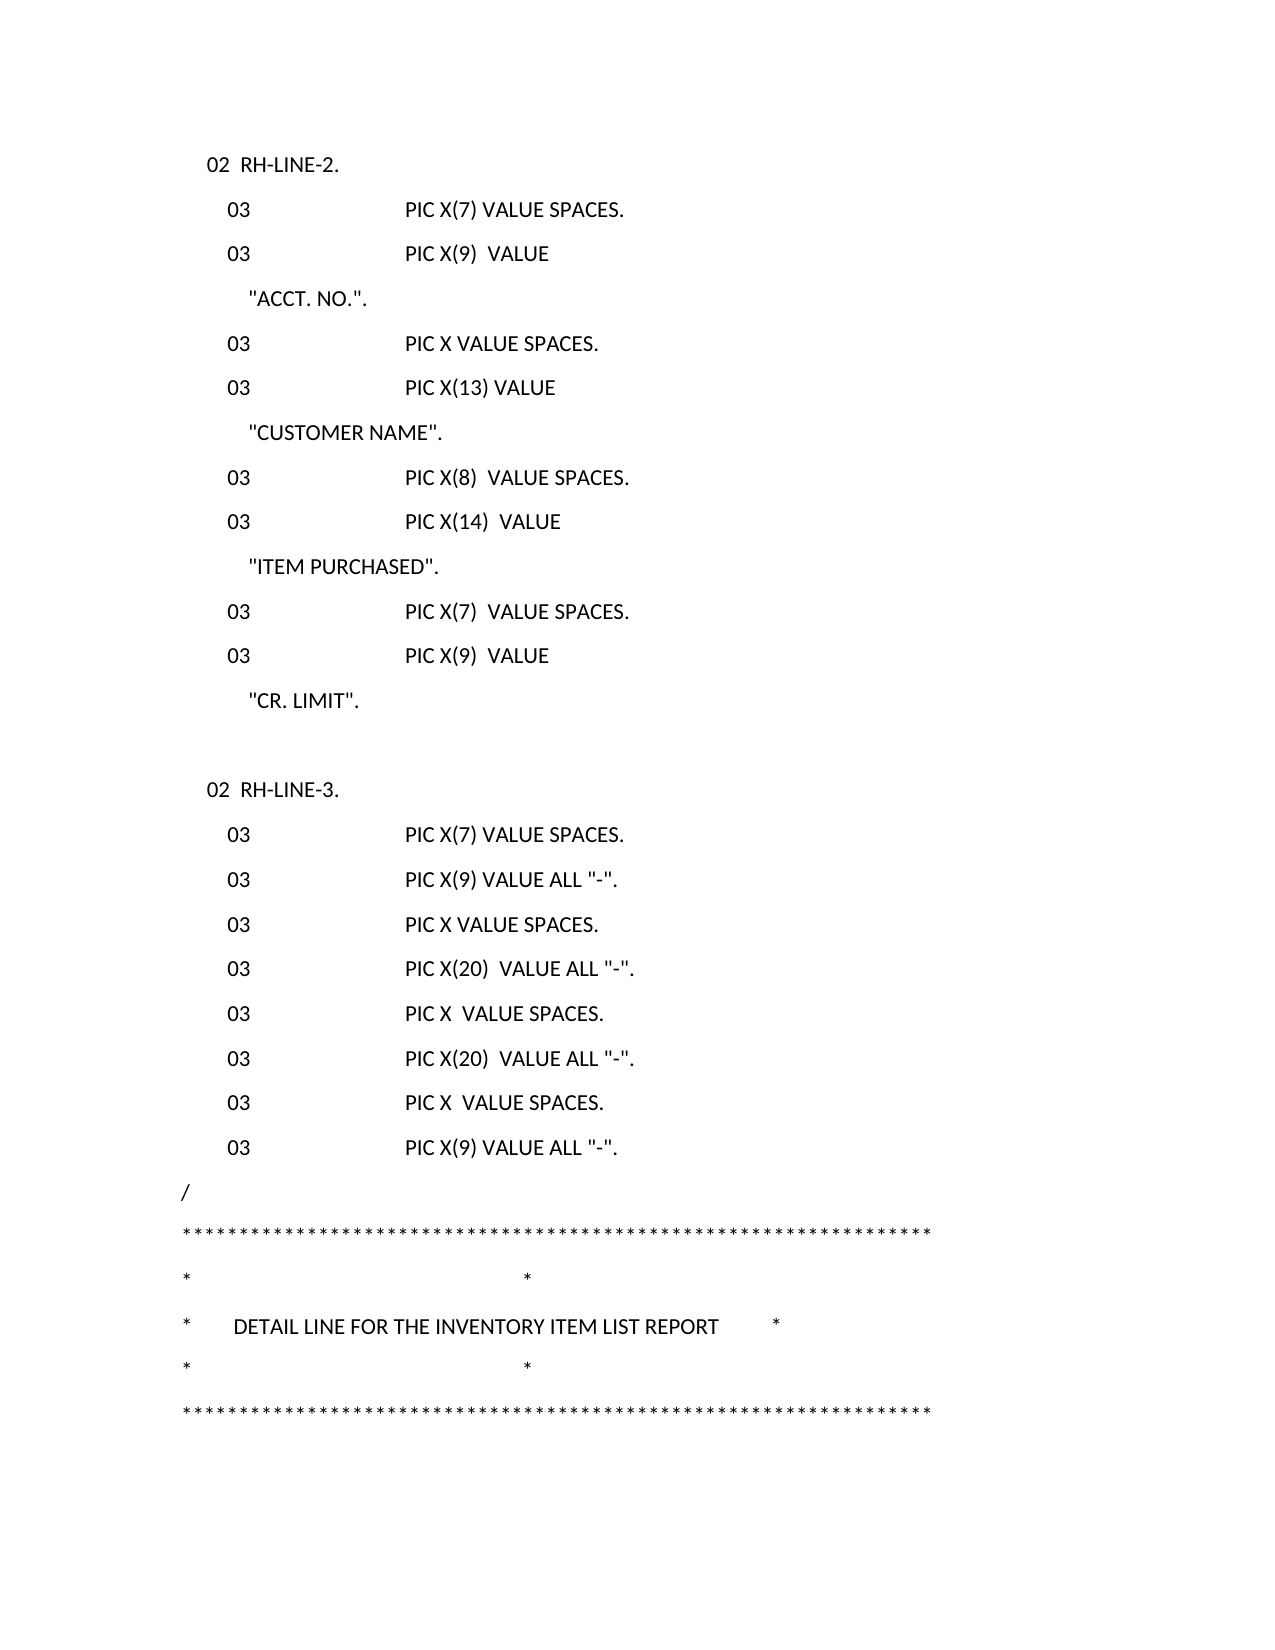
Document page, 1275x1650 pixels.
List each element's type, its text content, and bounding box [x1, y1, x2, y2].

text ****************************************************************** [150, 1401, 1125, 1429]
text "ACCT. NO.". [150, 284, 1125, 312]
text 03 PIC X(14) VALUE [150, 507, 1125, 536]
text 03 PIC X VALUE SPACES. [150, 1088, 1125, 1116]
text / [150, 1178, 1125, 1206]
text 03 PIC X VALUE SPACES. [150, 329, 1125, 357]
text 03 PIC X(13) VALUE [150, 373, 1125, 401]
text 03 PIC X(9) VALUE [150, 642, 1125, 669]
text 03 PIC X(9) VALUE ALL "-". [150, 865, 1125, 893]
text 03 PIC X(8) VALUE SPACES. [150, 463, 1125, 491]
text 03 PIC X(20) VALUE ALL "-". [150, 954, 1125, 982]
text "CR. LIMIT". [150, 686, 1125, 714]
text ****************************************************************** [150, 1222, 1125, 1251]
text * * [150, 1267, 1125, 1295]
text 03 PIC X(9) VALUE ALL "-". [150, 1133, 1125, 1161]
text 03 PIC X(20) VALUE ALL "-". [150, 1044, 1125, 1072]
text 03 PIC X(7) VALUE SPACES. [150, 597, 1125, 625]
text * * [150, 1357, 1125, 1384]
text 02 RH-LINE-2. [150, 150, 1125, 178]
text 03 PIC X VALUE SPACES. [150, 910, 1125, 938]
text * DETAIL LINE FOR THE INVENTORY ITEM LIST REPORT * [150, 1312, 1125, 1340]
text 03 PIC X(7) VALUE SPACES. [150, 195, 1125, 223]
text 03 PIC X(7) VALUE SPACES. [150, 820, 1125, 848]
text 03 PIC X(9) VALUE [150, 239, 1125, 267]
text 02 RH-LINE-3. [150, 776, 1125, 804]
text "CUSTOMER NAME". [150, 418, 1125, 446]
text "ITEM PURCHASED". [150, 552, 1125, 580]
text 03 PIC X VALUE SPACES. [150, 999, 1125, 1027]
